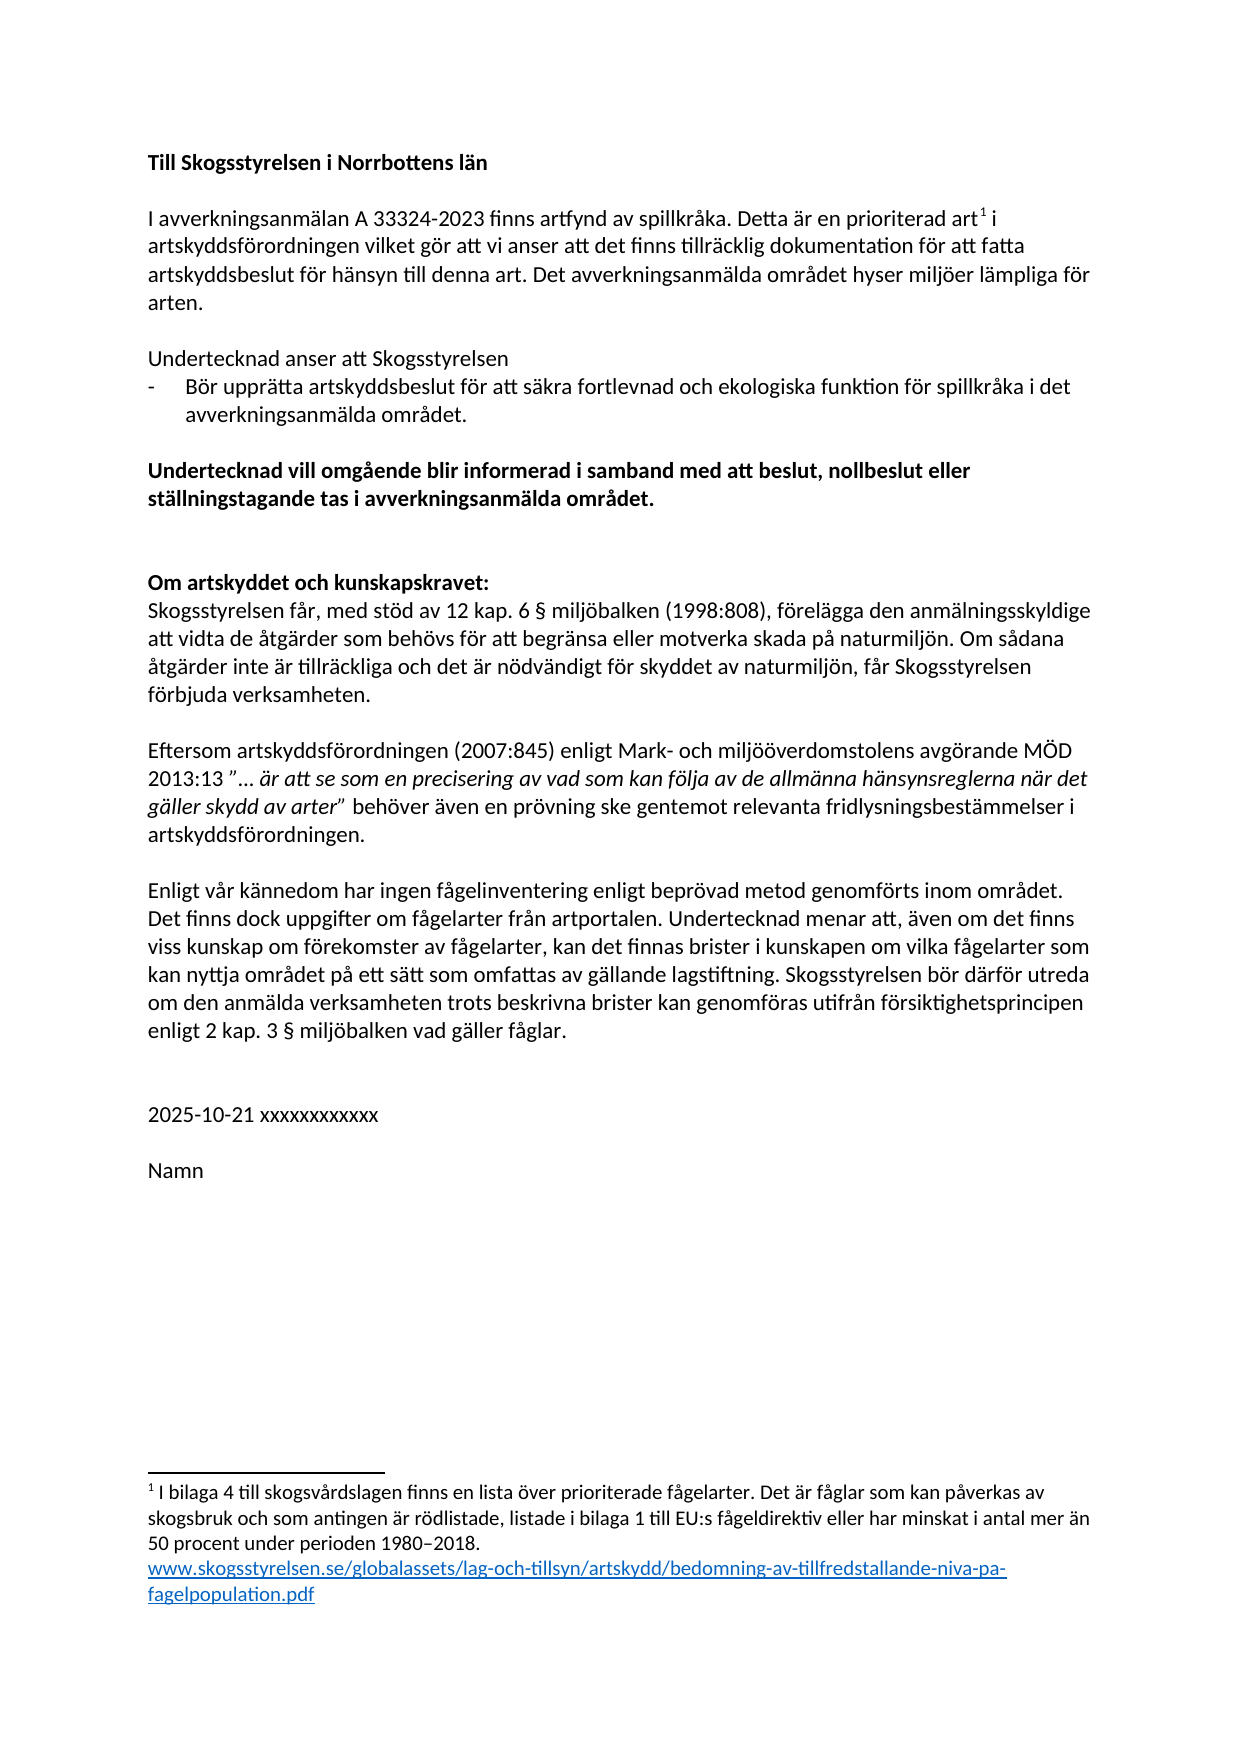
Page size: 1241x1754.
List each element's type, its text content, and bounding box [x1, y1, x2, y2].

text 2025-10-21 xxxxxxxxxxxx [148, 1100, 1093, 1128]
text I avverkningsanmälan A 33324-2023 finns artfynd av spillkråka. Detta är en prioriterad art i artskyddsförordningen vilket gör att vi anser att det finns tillräcklig dokumentation för att fatta artskyddsbeslut för hänsyn till denna art. Det avverkningsanmälda området hyser miljöer lämpliga för arten. [148, 204, 1093, 316]
text Namn [148, 1156, 1093, 1184]
text Enligt vår kännedom har ingen fågelinventering enligt beprövad metod genomförts inom området. Det finns dock uppgifter om fågelarter från artportalen. Undertecknad menar att, även om det finns viss kunskap om förekomster av fågelarter, kan det finnas brister i kunskapen om vilka fågelarter som kan nyttja området på ett sätt som omfattas av gällande lagstiftning. Skogsstyrelsen bör därför utreda om den anmälda verksamheten trots beskrivna brister kan genomföras utifrån försiktighetsprincipen enligt 2 kap. 3 § miljöbalken vad gäller fåglar. [148, 876, 1093, 1044]
text Eftersom artskyddsförordningen (2007:845) enligt Mark- och miljööverdomstolens avgörande MÖD 2013:13 ”… är att se som en precisering av vad som kan följa av de allmänna hänsynsreglerna när det [148, 736, 1093, 792]
text Om artskyddet och kunskapskravet: [148, 568, 1093, 596]
text gäller skydd av arter” behöver även en prövning ske gentemot relevanta fridlysningsbestämmelser i artskyddsförordningen. [148, 792, 1093, 848]
text Undertecknad anser att Skogsstyrelsen [148, 344, 1093, 372]
text Undertecknad vill omgående blir informerad i samband med att beslut, nollbeslut eller ställningstagande tas i avverkningsanmälda området. [148, 456, 1093, 512]
text Skogsstyrelsen får, med stöd av 12 kap. 6 § miljöbalken (1998:808), förelägga den anmälningsskyldige att vidta de åtgärder som behövs för att begränsa eller motverka skada på naturmiljön. Om sådana åtgärder inte är tillräckliga och det är nödvändigt för skyddet av naturmiljön, får Skogsstyrelsen förbjuda verksamheten. [148, 596, 1093, 708]
text Till Skogsstyrelsen i Norrbottens län [148, 148, 1093, 176]
list Bör upprätta artskyddsbeslut för att säkra fortlevnad och ekologiska funktion för spillkråka i det avverkningsanmälda området. [148, 372, 1093, 428]
